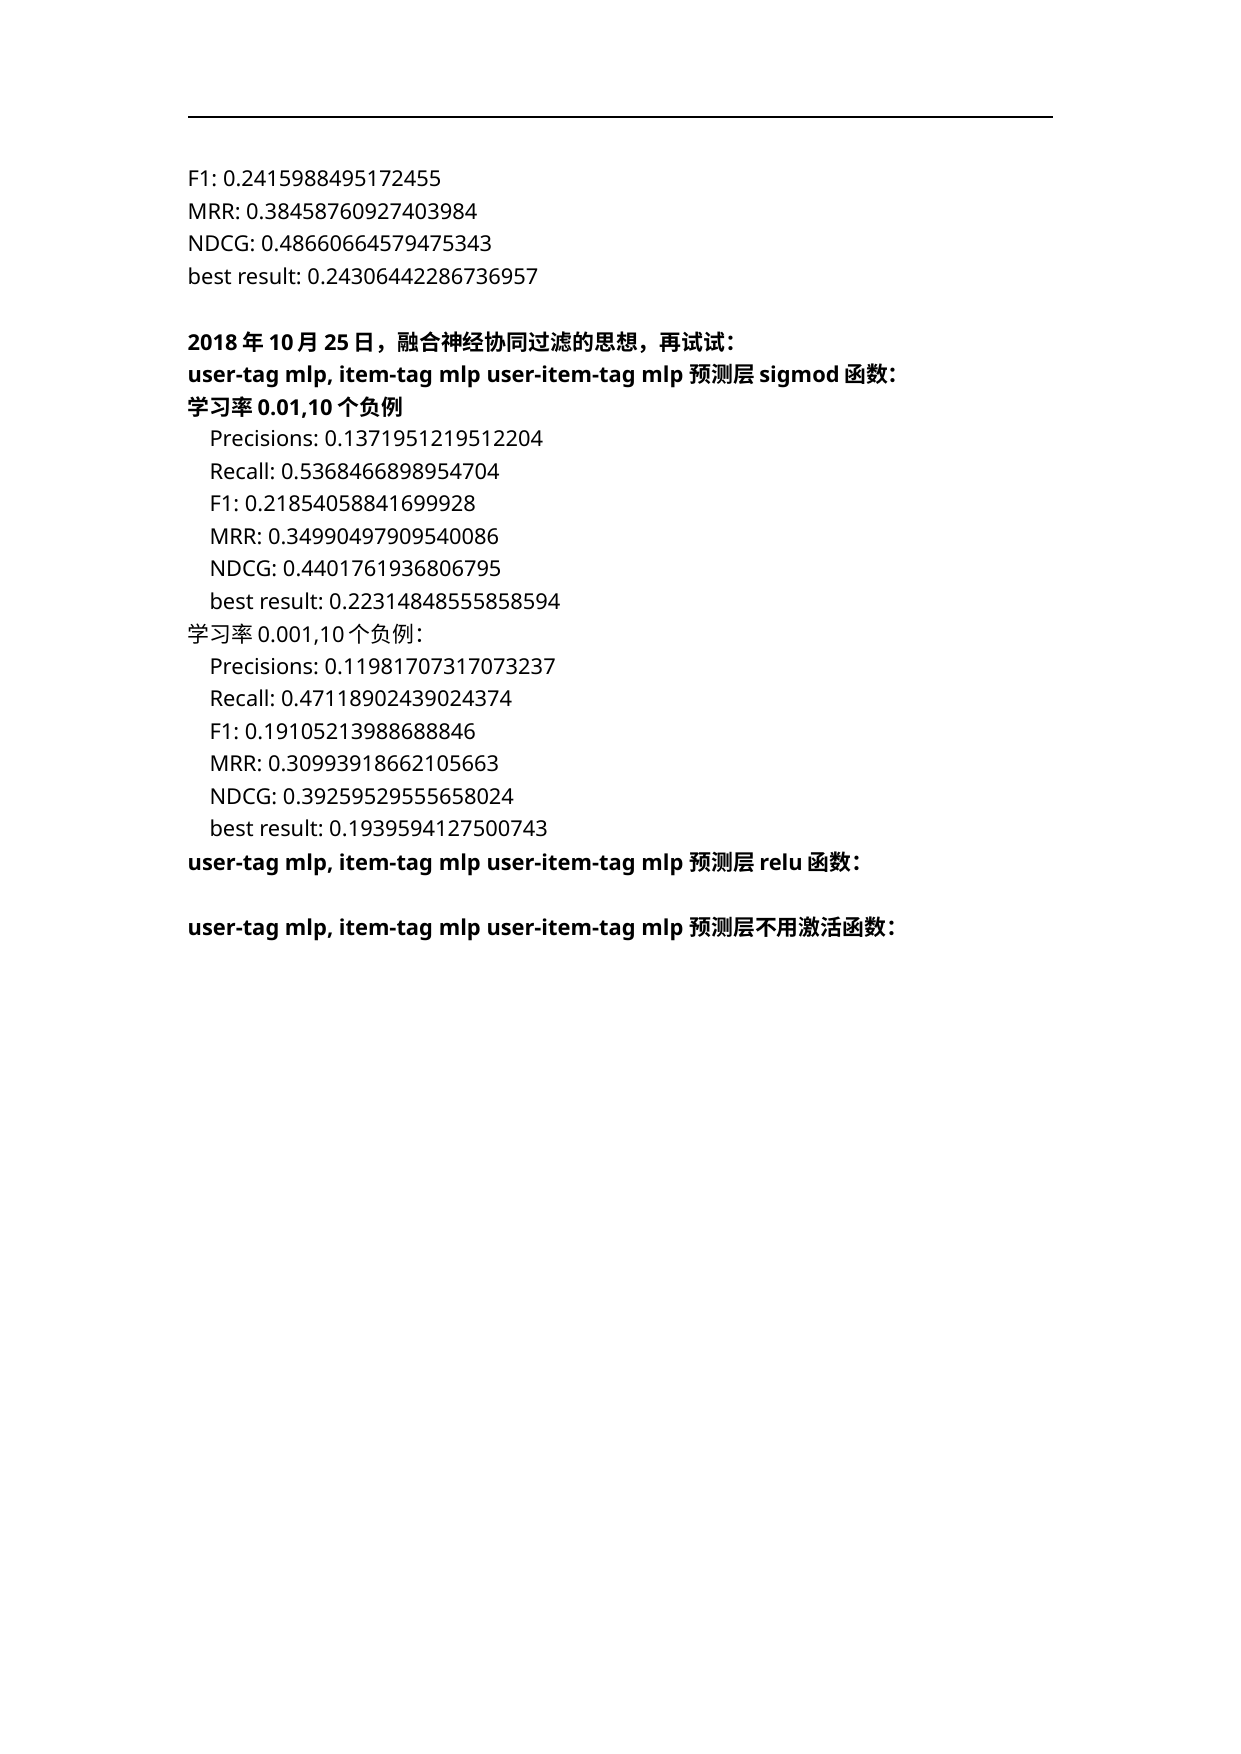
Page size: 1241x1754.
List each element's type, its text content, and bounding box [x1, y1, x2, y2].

text F1: 0.21854058841699928 [209, 487, 1053, 519]
text MRR: 0.34990497909540086 [209, 519, 1053, 552]
text best result: 0.22314848555858594 [209, 584, 1053, 617]
text 学习率0.001,10个负例： [187, 617, 1053, 649]
text F1: 0.19105213988688846 [209, 714, 1053, 747]
text Precisions: 0.11981707317073237 [209, 649, 1053, 682]
text user-tag mlp, item-tag mlp user-item-tag mlp 预测层sigmod函数： [187, 357, 1053, 389]
text NDCG: 0.4401761936806795 [209, 552, 1053, 584]
text best result: 0.1939594127500743 [209, 812, 1053, 844]
text NDCG: 0.39259529555658024 [209, 779, 1053, 812]
text NDCG: 0.48660664579475343 [187, 227, 1053, 259]
text Precisions: 0.1371951219512204 [209, 422, 1053, 454]
text 学习率0.01,10个负例 [187, 389, 1053, 422]
text F1: 0.2415988495172455 [187, 162, 1053, 194]
text Recall: 0.5368466898954704 [209, 454, 1053, 487]
text Recall: 0.47118902439024374 [209, 682, 1053, 714]
text user-tag mlp, item-tag mlp user-item-tag mlp 预测层relu函数： [187, 844, 1053, 877]
text 2018年10月25日，融合神经协同过滤的思想，再试试： [187, 324, 1053, 357]
text best result: 0.24306442286736957 [187, 259, 1053, 292]
text MRR: 0.38458760927403984 [187, 194, 1053, 227]
text MRR: 0.30993918662105663 [209, 747, 1053, 779]
text user-tag mlp, item-tag mlp user-item-tag mlp 预测层不用激活函数： [187, 909, 1053, 942]
